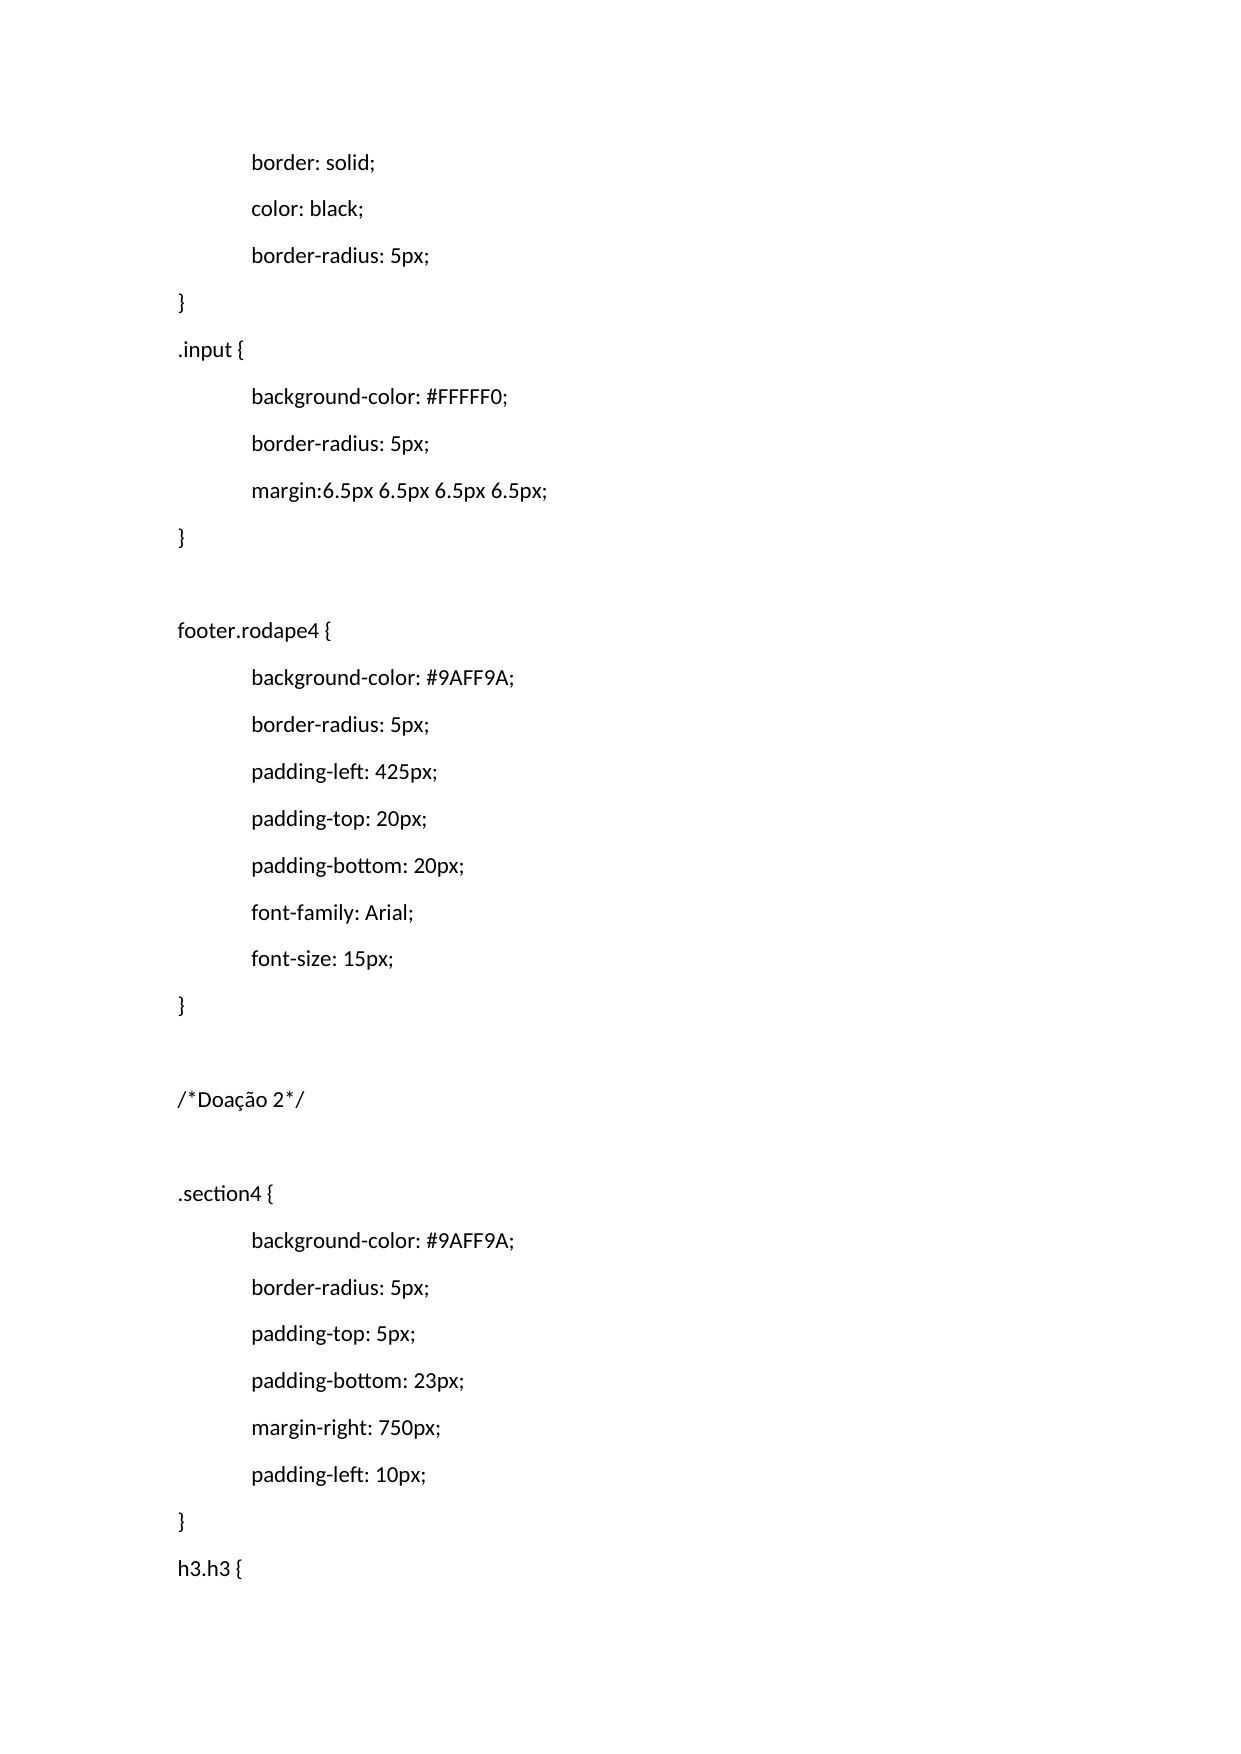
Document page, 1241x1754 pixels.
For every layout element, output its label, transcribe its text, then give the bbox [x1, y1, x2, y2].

text border-radius: 5px; [177, 241, 1063, 269]
text padding-bottom: 23px; [177, 1366, 1063, 1394]
text margin-right: 750px; [177, 1413, 1063, 1441]
text background-color: #FFFFF0; [177, 382, 1063, 410]
text color: black; [177, 194, 1063, 222]
text margin:6.5px 6.5px 6.5px 6.5px; [177, 476, 1063, 504]
text padding-left: 10px; [177, 1460, 1063, 1488]
text padding-left: 425px; [177, 757, 1063, 785]
text background-color: #9AFF9A; [177, 1226, 1063, 1254]
text font-size: 15px; [177, 944, 1063, 972]
text } [177, 991, 1063, 1019]
text border-radius: 5px; [177, 710, 1063, 738]
text } [177, 523, 1063, 551]
text /*Doação 2*/ [177, 1085, 1063, 1113]
text padding-top: 20px; [177, 804, 1063, 832]
text } [177, 288, 1063, 316]
text footer.rodape4 { [177, 616, 1063, 644]
text .section4 { [177, 1179, 1063, 1207]
text padding-top: 5px; [177, 1319, 1063, 1347]
text background-color: #9AFF9A; [177, 663, 1063, 691]
text border: solid; [177, 148, 1063, 176]
text padding-bottom: 20px; [177, 851, 1063, 879]
text font-family: Arial; [177, 898, 1063, 926]
text .input { [177, 335, 1063, 363]
text } [177, 1507, 1063, 1535]
text border-radius: 5px; [177, 1273, 1063, 1301]
text border-radius: 5px; [177, 429, 1063, 457]
text h3.h3 { [177, 1554, 1063, 1582]
